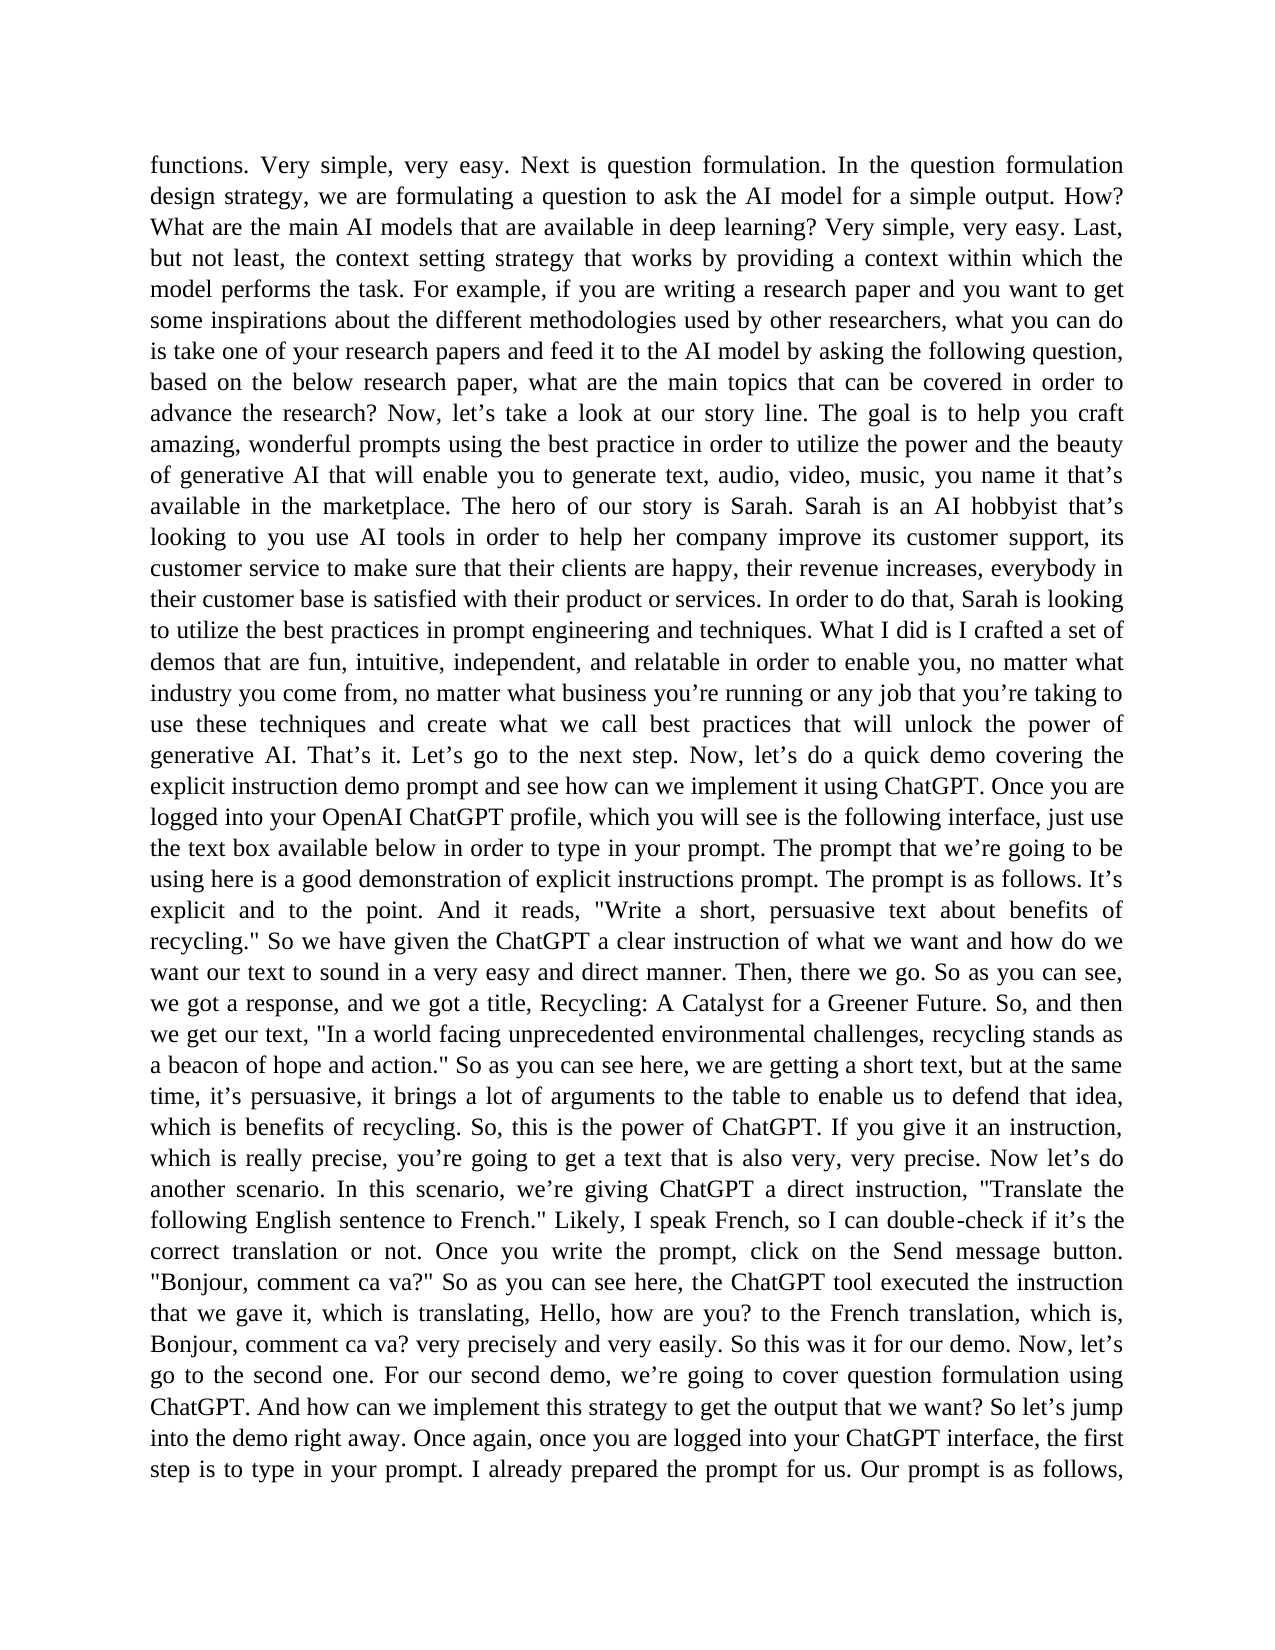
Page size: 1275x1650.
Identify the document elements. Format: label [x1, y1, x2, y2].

text [150, 150, 1125, 1482]
